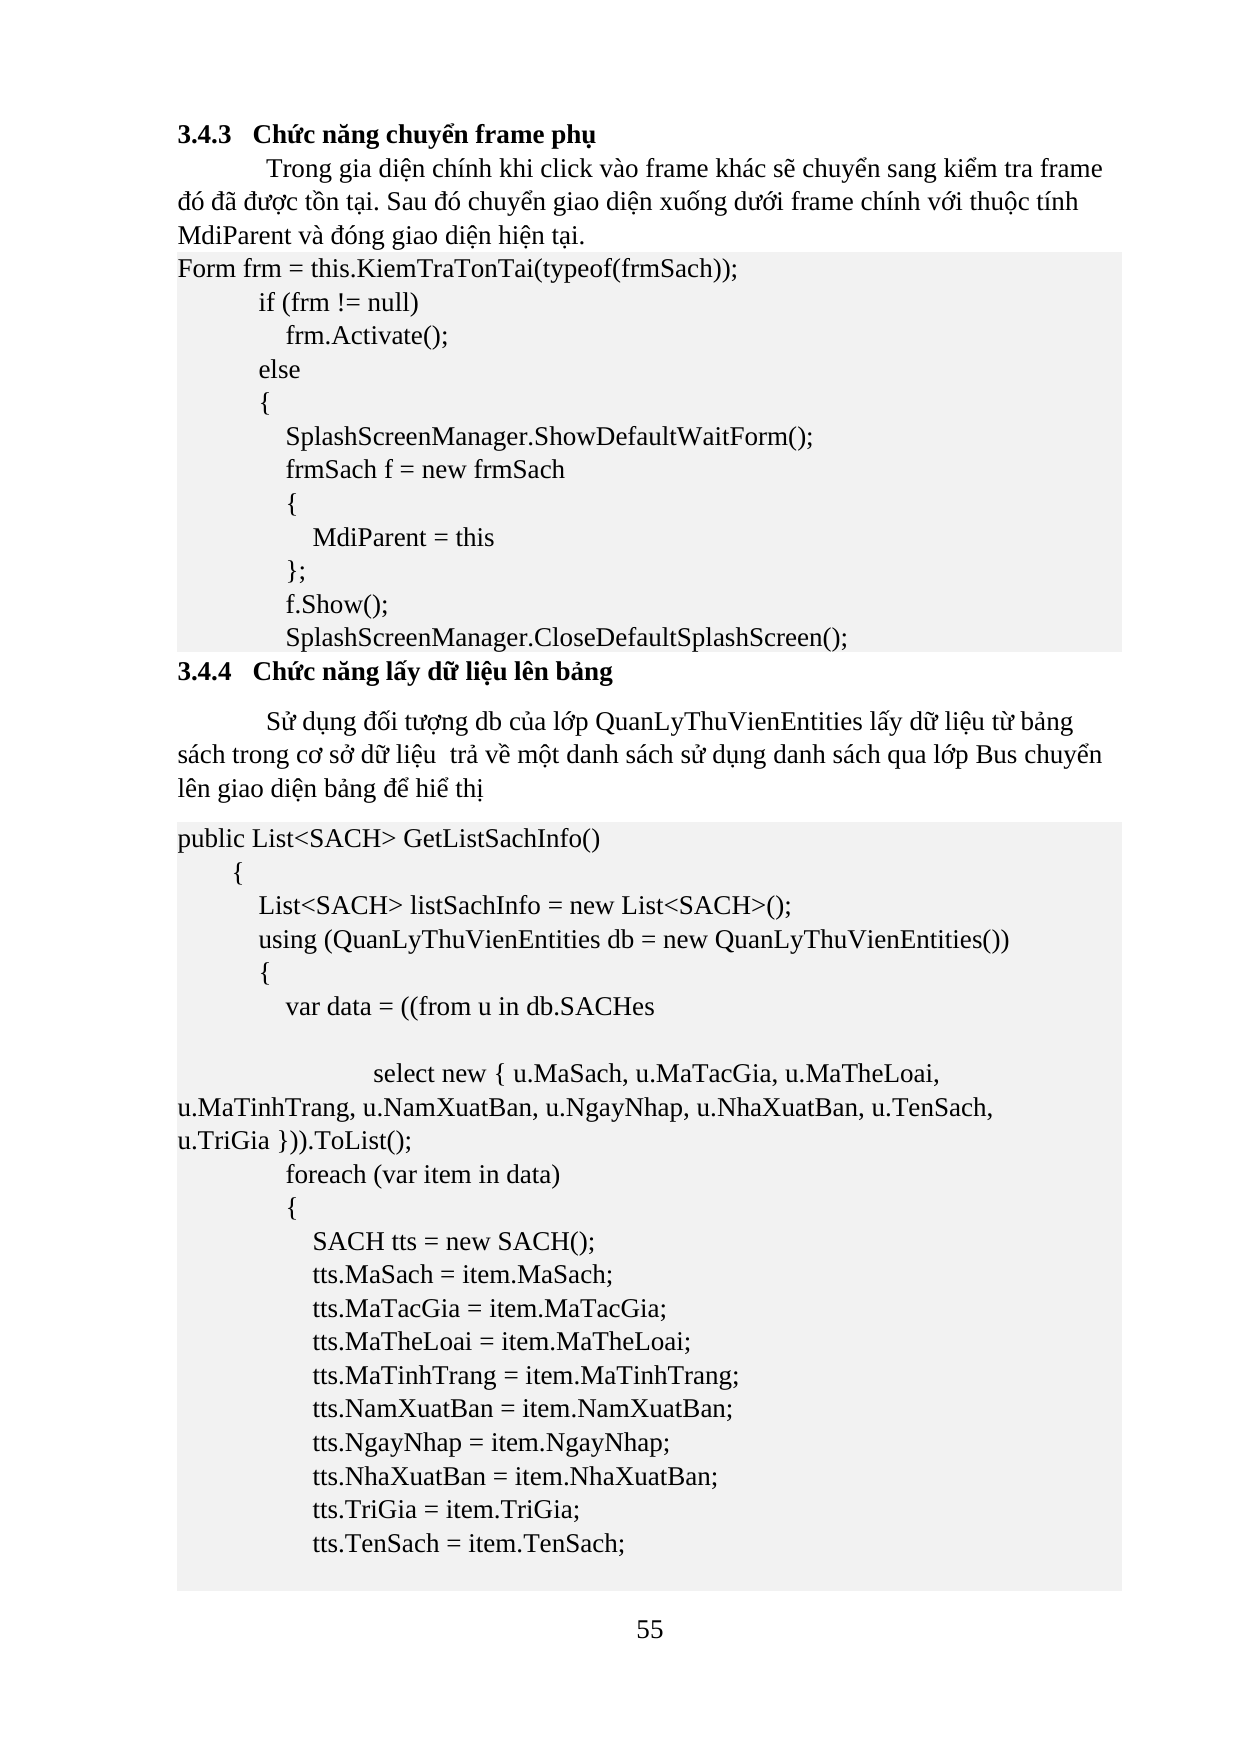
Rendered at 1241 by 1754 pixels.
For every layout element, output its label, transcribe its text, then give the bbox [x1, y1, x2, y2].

list MdiParent = this [177, 521, 1122, 552]
list public List<SACH> GetListSachInfo() [177, 822, 1122, 853]
list tts.MaTheLoai = item.MaTheLoai; [177, 1325, 1122, 1357]
list frm.Activate(); [177, 319, 1122, 351]
list else [177, 353, 1122, 384]
list tts.TenSach = item.TenSach; [177, 1527, 1122, 1558]
list var data = ((from u in db.SACHes [177, 990, 1122, 1021]
list tts.MaTacGia = item.MaTacGia; [177, 1292, 1122, 1323]
list List<SACH> listSachInfo = new List<SACH>(); [177, 889, 1122, 921]
list SplashScreenManager.CloseDefaultSplashScreen(); [177, 621, 1122, 652]
list f.Show(); [177, 588, 1122, 619]
list tts.NamXuatBan = item.NamXuatBan; [177, 1392, 1122, 1424]
list tts.NhaXuatBan = item.NhaXuatBan; [177, 1459, 1122, 1491]
text Sử dụng đối tượng db của lớp QuanLyThuVienEntities lấy dữ liệu từ bảng sách trong cơ sở dữ liệu trả về một danh sách sử dụng danh sách qua lớp Bus chuyển lên giao diện bảng để hiể thị [177, 705, 1122, 803]
list { [177, 487, 1122, 518]
list SACH tts = new SACH(); [177, 1225, 1122, 1256]
list foreach (var item in data) [177, 1158, 1122, 1189]
list { [177, 856, 1122, 887]
list frmSach f = new frmSach [177, 453, 1122, 485]
list Chức năng chuyển frame phụ [177, 118, 1122, 149]
list { [177, 956, 1122, 988]
list Form frm = this.KiemTraTonTai(typeof(frmSach)); [177, 252, 1122, 283]
list Chức năng lấy dữ liệu lên bảng [177, 655, 1122, 686]
list if (frm != null) [177, 286, 1122, 317]
list { [177, 1191, 1122, 1222]
list using (QuanLyThuVienEntities db = new QuanLyThuVienEntities()) [177, 923, 1122, 954]
list }; [177, 554, 1122, 585]
list tts.TriGia = item.TriGia; [177, 1493, 1122, 1524]
list select new { u.MaSach, u.MaTacGia, u.MaTheLoai, u.MaTinhTrang, u.NamXuatBan, u.NgayNhap, u.NhaXuatBan, u.TenSach, u.TriGia })).ToList(); [177, 1057, 1122, 1155]
list tts.NgayNhap = item.NgayNhap; [177, 1426, 1122, 1457]
list tts.MaTinhTrang = item.MaTinhTrang; [177, 1359, 1122, 1390]
list Trong gia diện chính khi click vào frame khác sẽ chuyển sang kiểm tra frame đó đã được tồn tại. Sau đó chuyển giao diện xuống dưới frame chính với thuộc tính MdiParent và đóng giao diện hiện tại. [177, 152, 1122, 250]
list tts.MaSach = item.MaSach; [177, 1258, 1122, 1289]
list SplashScreenManager.ShowDefaultWaitForm(); [177, 420, 1122, 451]
list { [177, 386, 1122, 418]
